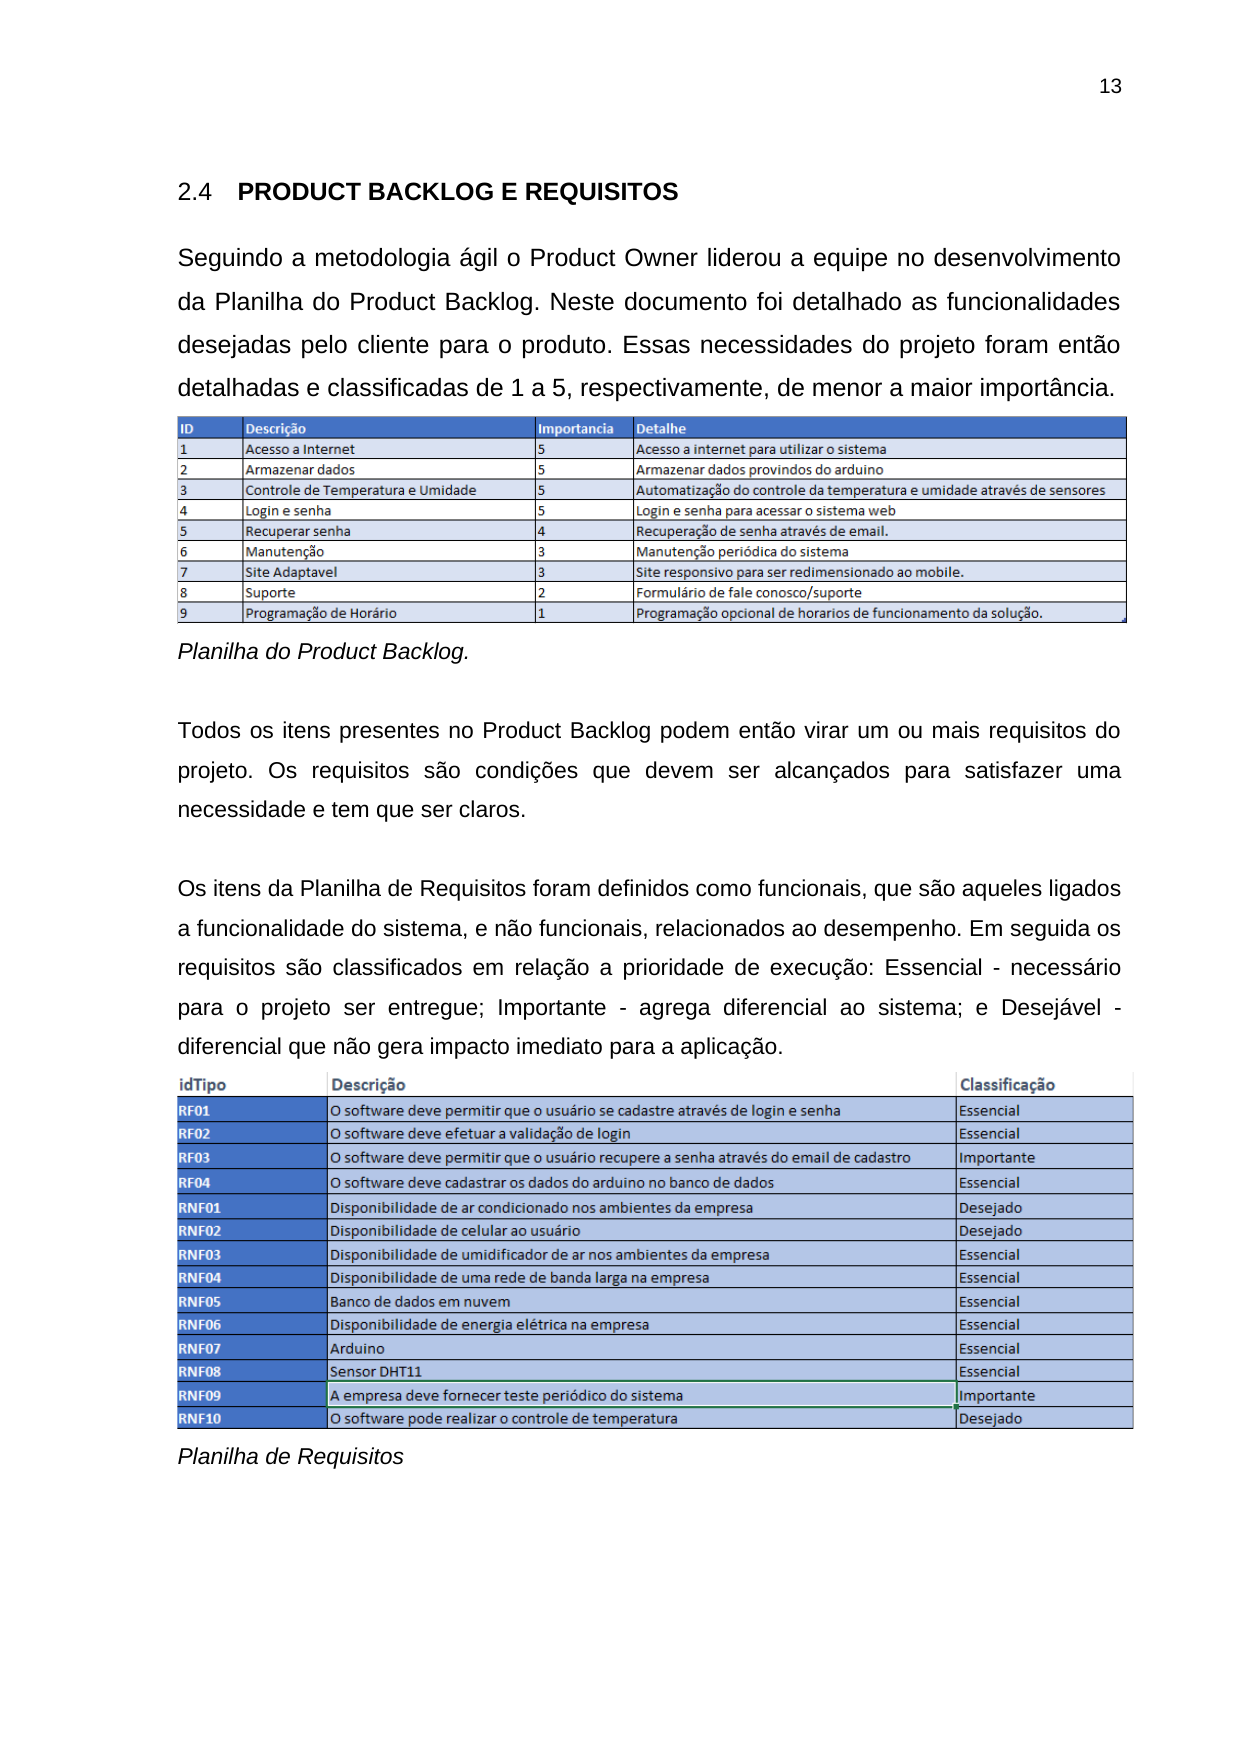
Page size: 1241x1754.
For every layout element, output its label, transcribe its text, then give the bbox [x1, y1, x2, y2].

text Planilha de Requisitos [177, 1443, 1122, 1470]
picture [177, 1072, 1134, 1429]
picture [177, 416, 1128, 624]
text Os itens da Planilha de Requisitos foram definidos como funcionais, que são aqueles ligados a funcionalidade do sistema, e não funcionais, relacionados ao desempenho. Em seguida os requisitos são classificados em relação a prioridade de execução: Essencial - necessário para o projeto ser entregue; Importante - agrega diferencial ao sistema; e Desejável - diferencial que não gera impacto imediato para a aplicação. [177, 875, 1122, 1059]
text Seguindo a metodologia ágil o Product Owner liderou a equipe no desenvolvimento da Planilha do Product Backlog. Neste documento foi detalhado as funcionalidades desejadas pelo cliente para o produto. Essas necessidades do projeto foram então detalhadas e classificadas de 1 a 5, respectivamente, de menor a maior importância. [177, 243, 1122, 402]
text Planilha do Product Backlog. [177, 638, 1122, 664]
subtitle PRODUCT BACKLOG e requisitos [177, 177, 1122, 206]
text Todos os itens presentes no Product Backlog podem então virar um ou mais requisitos do projeto. Os requisitos são condições que devem ser alcançados para satisfazer uma necessidade e tem que ser claros. [177, 717, 1122, 822]
